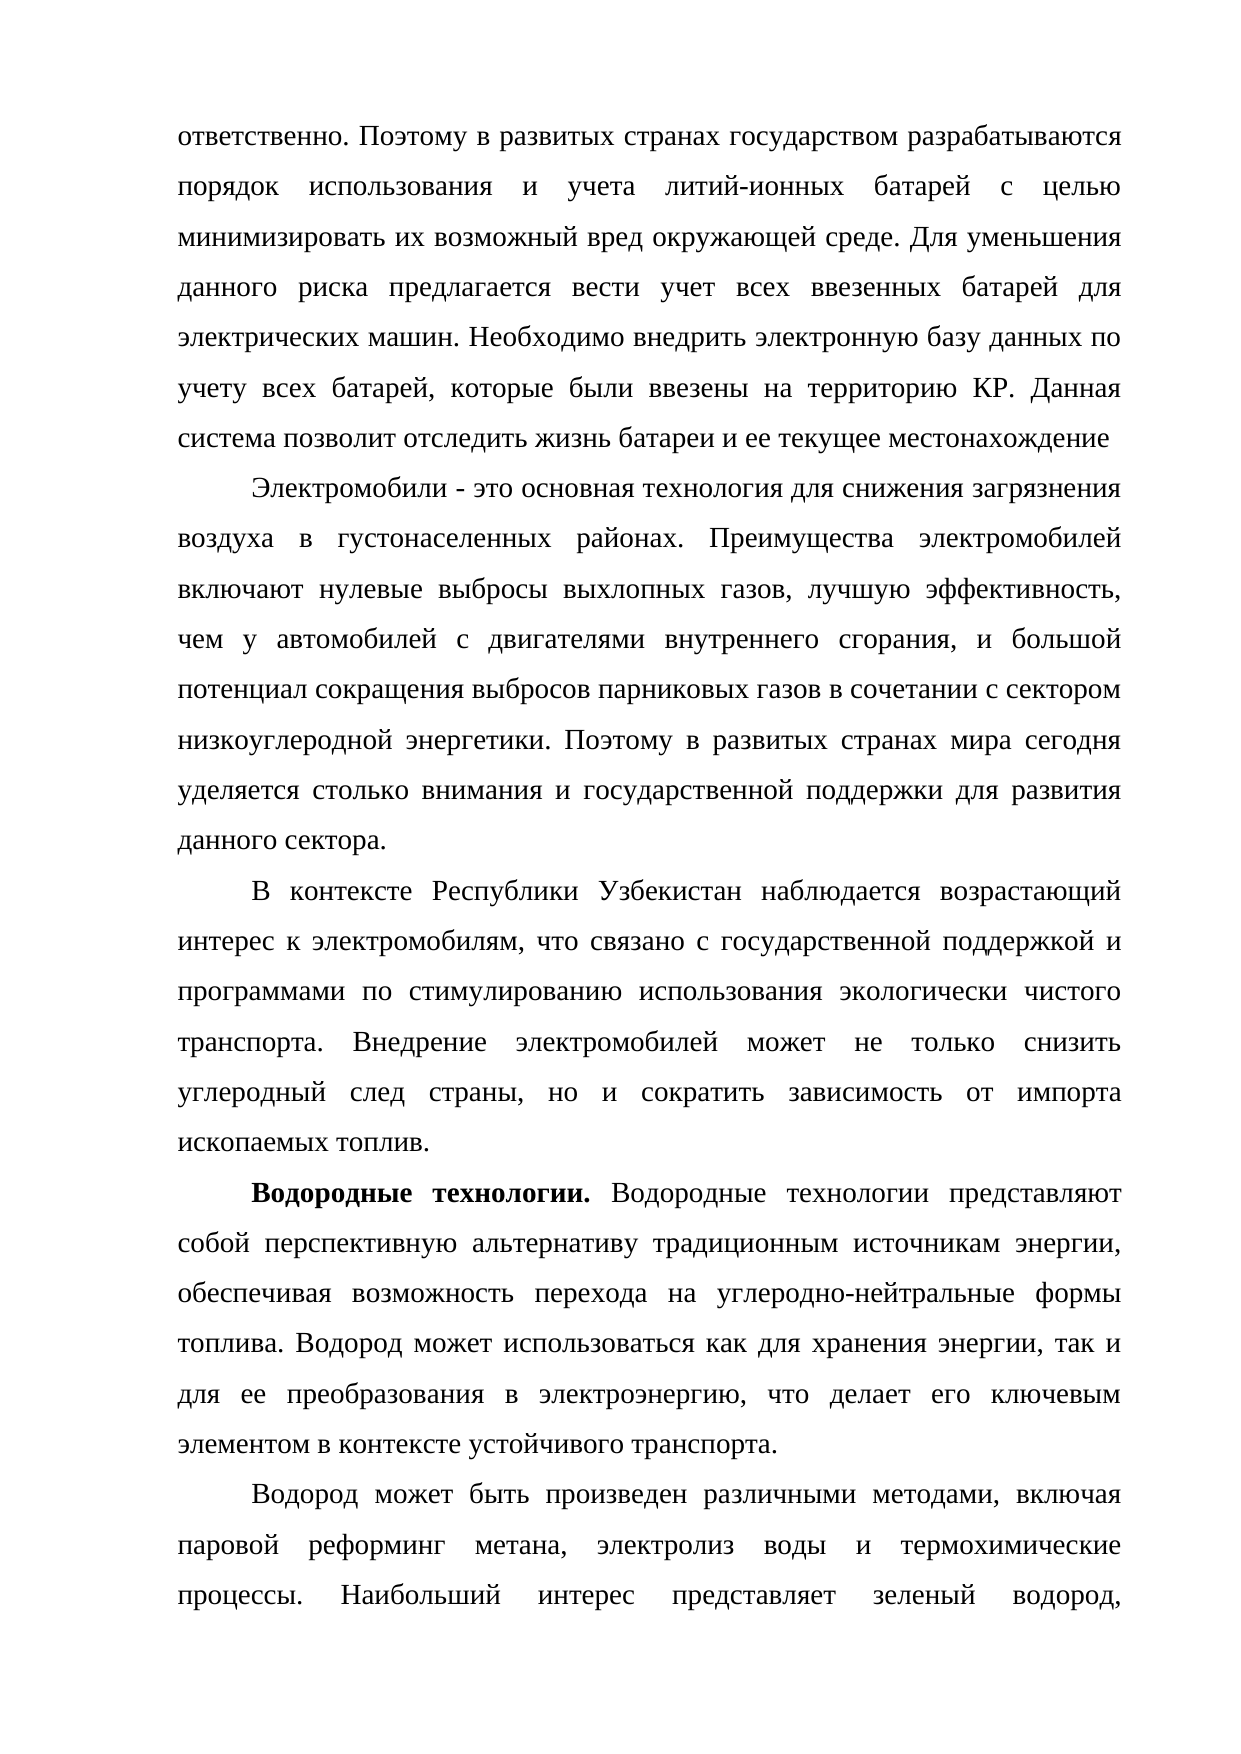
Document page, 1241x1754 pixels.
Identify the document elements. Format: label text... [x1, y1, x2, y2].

text Электромобили - это основная технология для снижения загрязнения воздуха в густонаселенных районах. Преимущества электромобилей включают нулевые выбросы выхлопных газов, лучшую эффективность, чем у автомобилей с двигателями внутреннего сгорания, и большой потенциал сокращения выбросов парниковых газов в сочетании с сектором низкоуглеродной энергетики. Поэтому в развитых странах мира сегодня уделяется столько внимания и государственной поддержки для развития данного сектора. [177, 470, 1122, 856]
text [177, 118, 1122, 453]
text Водородные технологии. Водородные технологии представляют собой перспективную альтернативу традиционным источникам энергии, обеспечивая возможность перехода на углеродно-нейтральные формы топлива. Водород может использоваться как для хранения энергии, так и для ее преобразования в электроэнергию, что делает его ключевым элементом в контексте устойчивого транспорта. [177, 1175, 1122, 1460]
text В контексте Республики Узбекистан наблюдается возрастающий интерес к электромобилям, что связано с государственной поддержкой и программами по стимулированию использования экологически чистого транспорта. Внедрение электромобилей может не только снизить углеродный след страны, но и сократить зависимость от импорта ископаемых топлив. [177, 873, 1122, 1158]
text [177, 1477, 1122, 1611]
